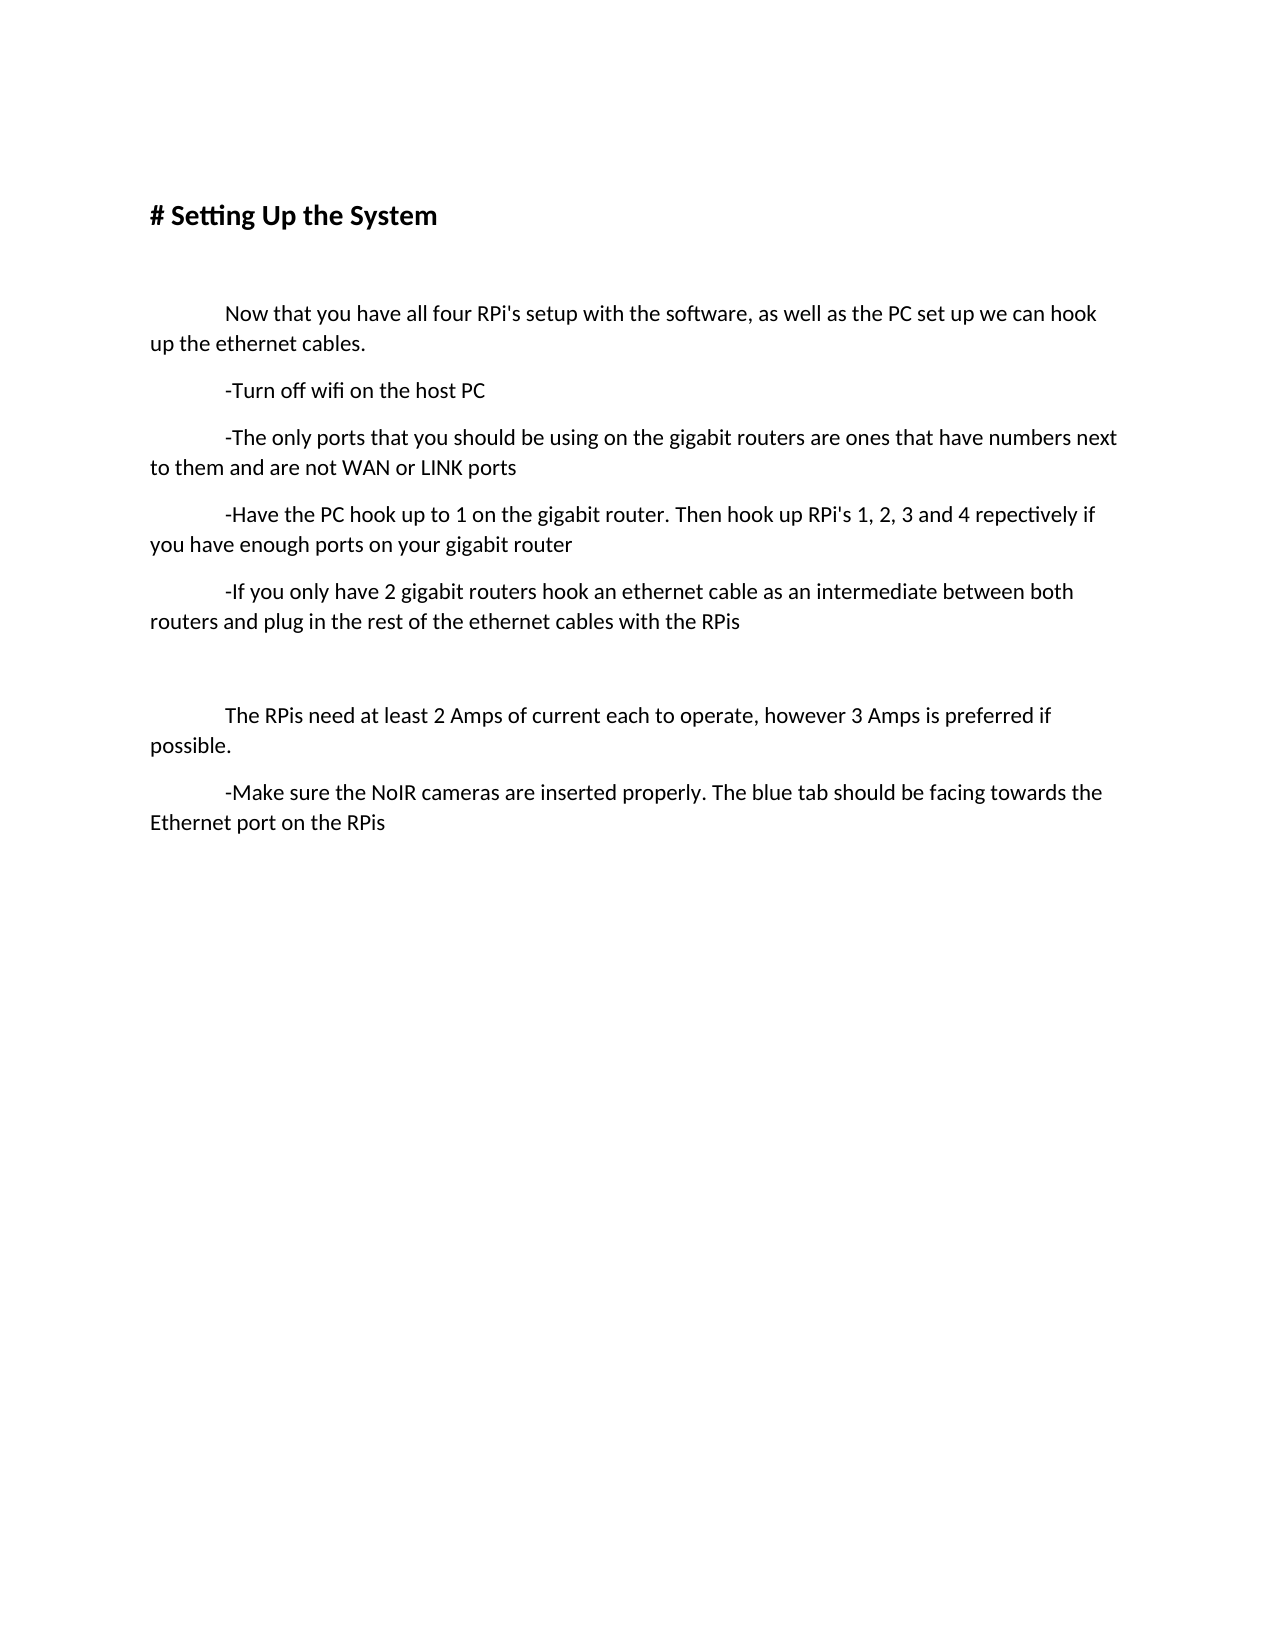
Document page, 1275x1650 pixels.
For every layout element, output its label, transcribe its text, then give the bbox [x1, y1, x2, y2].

text Now that you have all four RPi's setup with the software, as well as the PC set up we can hook up the ethernet cables. [150, 299, 1125, 357]
text -Make sure the NoIR cameras are inserted properly. The blue tab should be facing towards the Ethernet port on the RPis [150, 778, 1125, 836]
text # Setting Up the System [150, 197, 1125, 232]
text -Have the PC hook up to 1 on the gigabit router. Then hook up RPi's 1, 2, 3 and 4 repectively if you have enough ports on your gigabit router [150, 500, 1125, 558]
text -If you only have 2 gigabit routers hook an ethernet cable as an intermediate between both routers and plug in the rest of the ethernet cables with the RPis [150, 577, 1125, 635]
text -The only ports that you should be using on the gigabit routers are ones that have numbers next to them and are not WAN or LINK ports [150, 423, 1125, 481]
text -Turn off wifi on the host PC [150, 376, 1125, 404]
text The RPis need at least 2 Amps of current each to operate, however 3 Amps is preferred if possible. [150, 701, 1125, 759]
